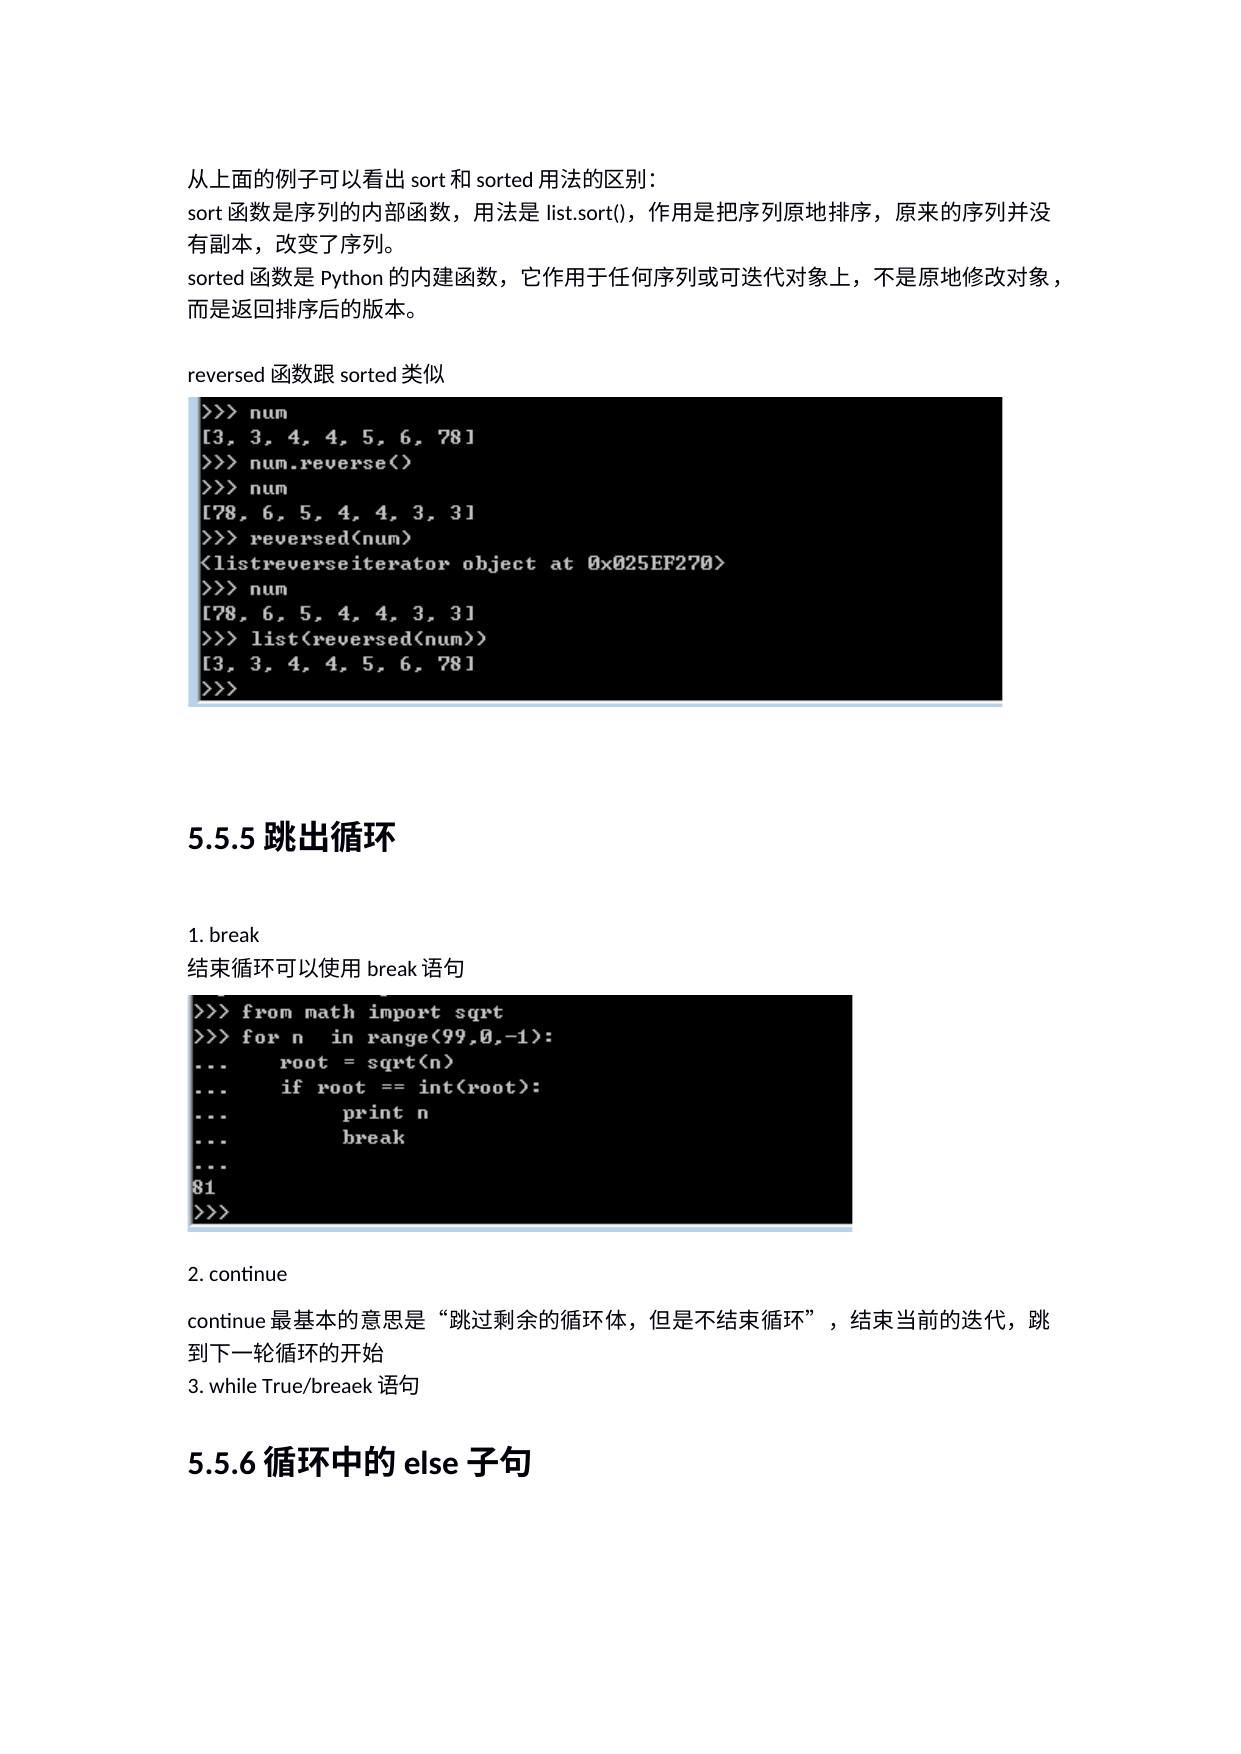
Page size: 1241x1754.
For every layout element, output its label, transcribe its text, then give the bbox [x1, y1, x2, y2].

picture [187, 995, 853, 1232]
subtitle 5.5.6 循环中的else 子句 [187, 1427, 1053, 1492]
text 2. continue [187, 1257, 1053, 1289]
text continue最基本的意思是“跳过剩余的循环体，但是不结束循环”，结束当前的迭代，跳到下一轮循环的开始 [187, 1303, 1053, 1368]
text sort函数是序列的内部函数，用法是list.sort()，作用是把序列原地排序，原来的序列并没有副本，改变了序列。 [187, 194, 1053, 259]
text 结束循环可以使用break语句 [187, 951, 1053, 983]
subtitle 5.5.5 跳出循环 [187, 802, 1053, 867]
text reversed函数跟sorted类似 [187, 357, 1053, 389]
text 3. while True/breaek语句 [187, 1368, 1053, 1400]
picture [187, 397, 1003, 707]
text 1. break [187, 918, 1053, 951]
text 从上面的例子可以看出sort和sorted用法的区别： [187, 162, 1053, 194]
text sorted函数是Python的内建函数，它作用于任何序列或可迭代对象上，不是原地修改对象，而是返回排序后的版本。 [187, 259, 1053, 324]
